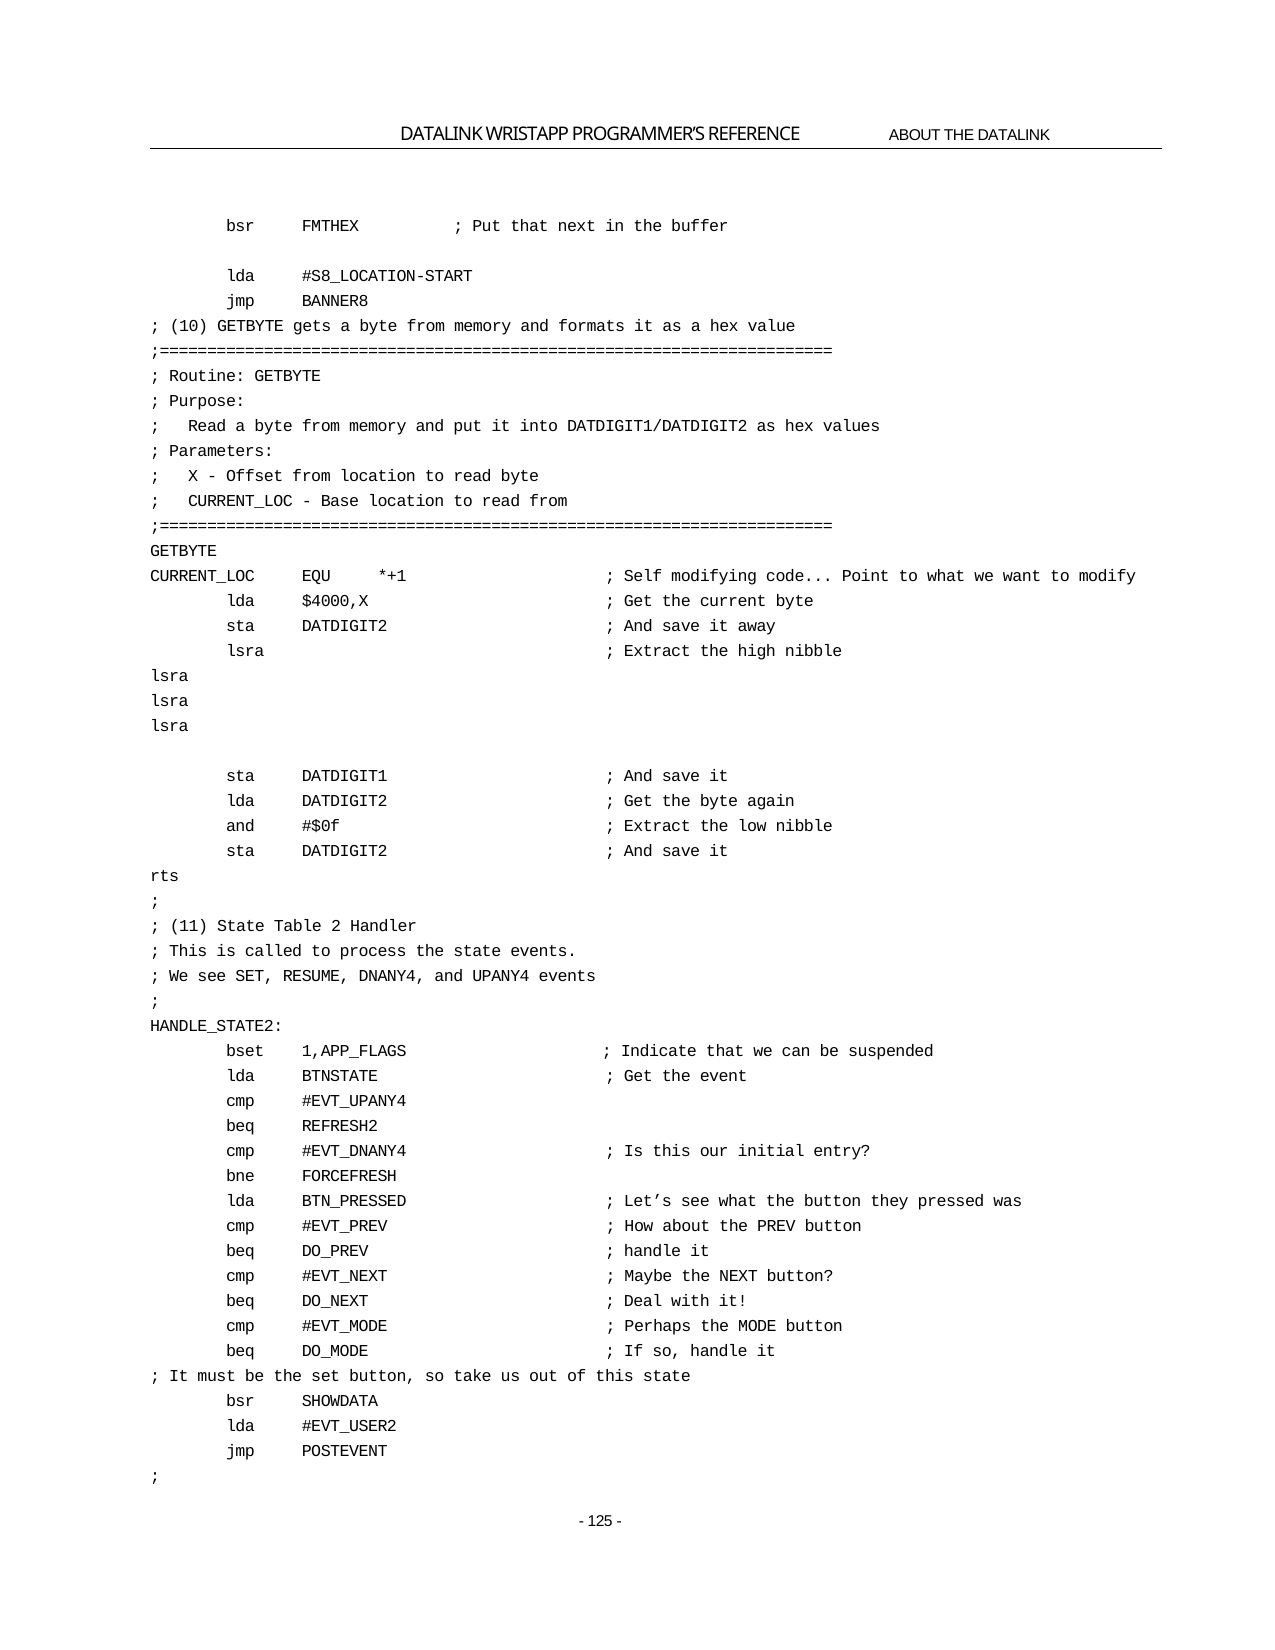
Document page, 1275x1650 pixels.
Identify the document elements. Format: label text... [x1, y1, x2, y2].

text lsra ; Extract the high nibble [150, 637, 1162, 662]
text and #$0f ; Extract the low nibble [150, 812, 1162, 837]
text lda BTNSTATE ; Get the event [150, 1062, 1162, 1087]
text bne FORCEFRESH [150, 1162, 1162, 1187]
text ; It must be the set button, so take us out of this state [150, 1362, 1162, 1387]
text cmp #EVT_MODE ; Perhaps the MODE button [150, 1312, 1162, 1337]
text ; (11) State Table 2 Handler [150, 912, 1162, 937]
text sta DATDIGIT2 ; And save it away [150, 612, 1162, 637]
text ; [150, 1462, 1162, 1487]
text ; We see SET, RESUME, DNANY4, and UPANY4 events [150, 962, 1162, 987]
text cmp #EVT_UPANY4 [150, 1087, 1162, 1112]
text cmp #EVT_DNANY4 ; Is this our initial entry? [150, 1137, 1162, 1162]
text ; Parameters: [150, 437, 1162, 462]
text sta DATDIGIT1 ; And save it [150, 762, 1162, 787]
text ; Routine: GETBYTE [150, 362, 1162, 387]
text beq DO_MODE ; If so, handle it [150, 1337, 1162, 1362]
text HANDLE_STATE2: [150, 1012, 1162, 1037]
text ; X - Offset from location to read byte [150, 462, 1162, 487]
text rts [150, 862, 1162, 887]
text ; CURRENT_LOC - Base location to read from [150, 487, 1162, 512]
text CURRENT_LOC EQU *+1 ; Self modifying code... Point to what we want to modify [150, 562, 1162, 587]
text lda $4000,X ; Get the current byte [150, 587, 1162, 612]
text lsra [150, 687, 1162, 712]
text beq DO_PREV ; handle it [150, 1237, 1162, 1262]
text jmp BANNER8 [150, 287, 1162, 312]
text lsra [150, 662, 1162, 687]
text cmp #EVT_PREV ; How about the PREV button [150, 1212, 1162, 1237]
text ; (10) GETBYTE gets a byte from memory and formats it as a hex value [150, 312, 1162, 337]
text lsra [150, 712, 1162, 737]
text ; [150, 987, 1162, 1012]
text ; [150, 887, 1162, 912]
text ; This is called to process the state events. [150, 937, 1162, 962]
text bset 1,APP_FLAGS ; Indicate that we can be suspended [150, 1037, 1162, 1062]
text lda #EVT_USER2 [150, 1412, 1162, 1437]
text lda DATDIGIT2 ; Get the byte again [150, 787, 1162, 812]
text lda BTN_PRESSED ; Let’s see what the button they pressed was [150, 1187, 1162, 1212]
text lda #S8_LOCATION-START [150, 262, 1162, 287]
text sta DATDIGIT2 ; And save it [150, 837, 1162, 862]
text jmp POSTEVENT [150, 1437, 1162, 1462]
text ;======================================================================= [150, 337, 1162, 362]
text beq REFRESH2 [150, 1112, 1162, 1137]
text bsr FMTHEX ; Put that next in the buffer [150, 212, 1162, 237]
text GETBYTE [150, 537, 1162, 562]
text beq DO_NEXT ; Deal with it! [150, 1287, 1162, 1312]
text ;======================================================================= [150, 512, 1162, 537]
text cmp #EVT_NEXT ; Maybe the NEXT button? [150, 1262, 1162, 1287]
text ; Read a byte from memory and put it into DATDIGIT1/DATDIGIT2 as hex values [150, 412, 1162, 437]
text bsr SHOWDATA [150, 1387, 1162, 1412]
text ; Purpose: [150, 387, 1162, 412]
